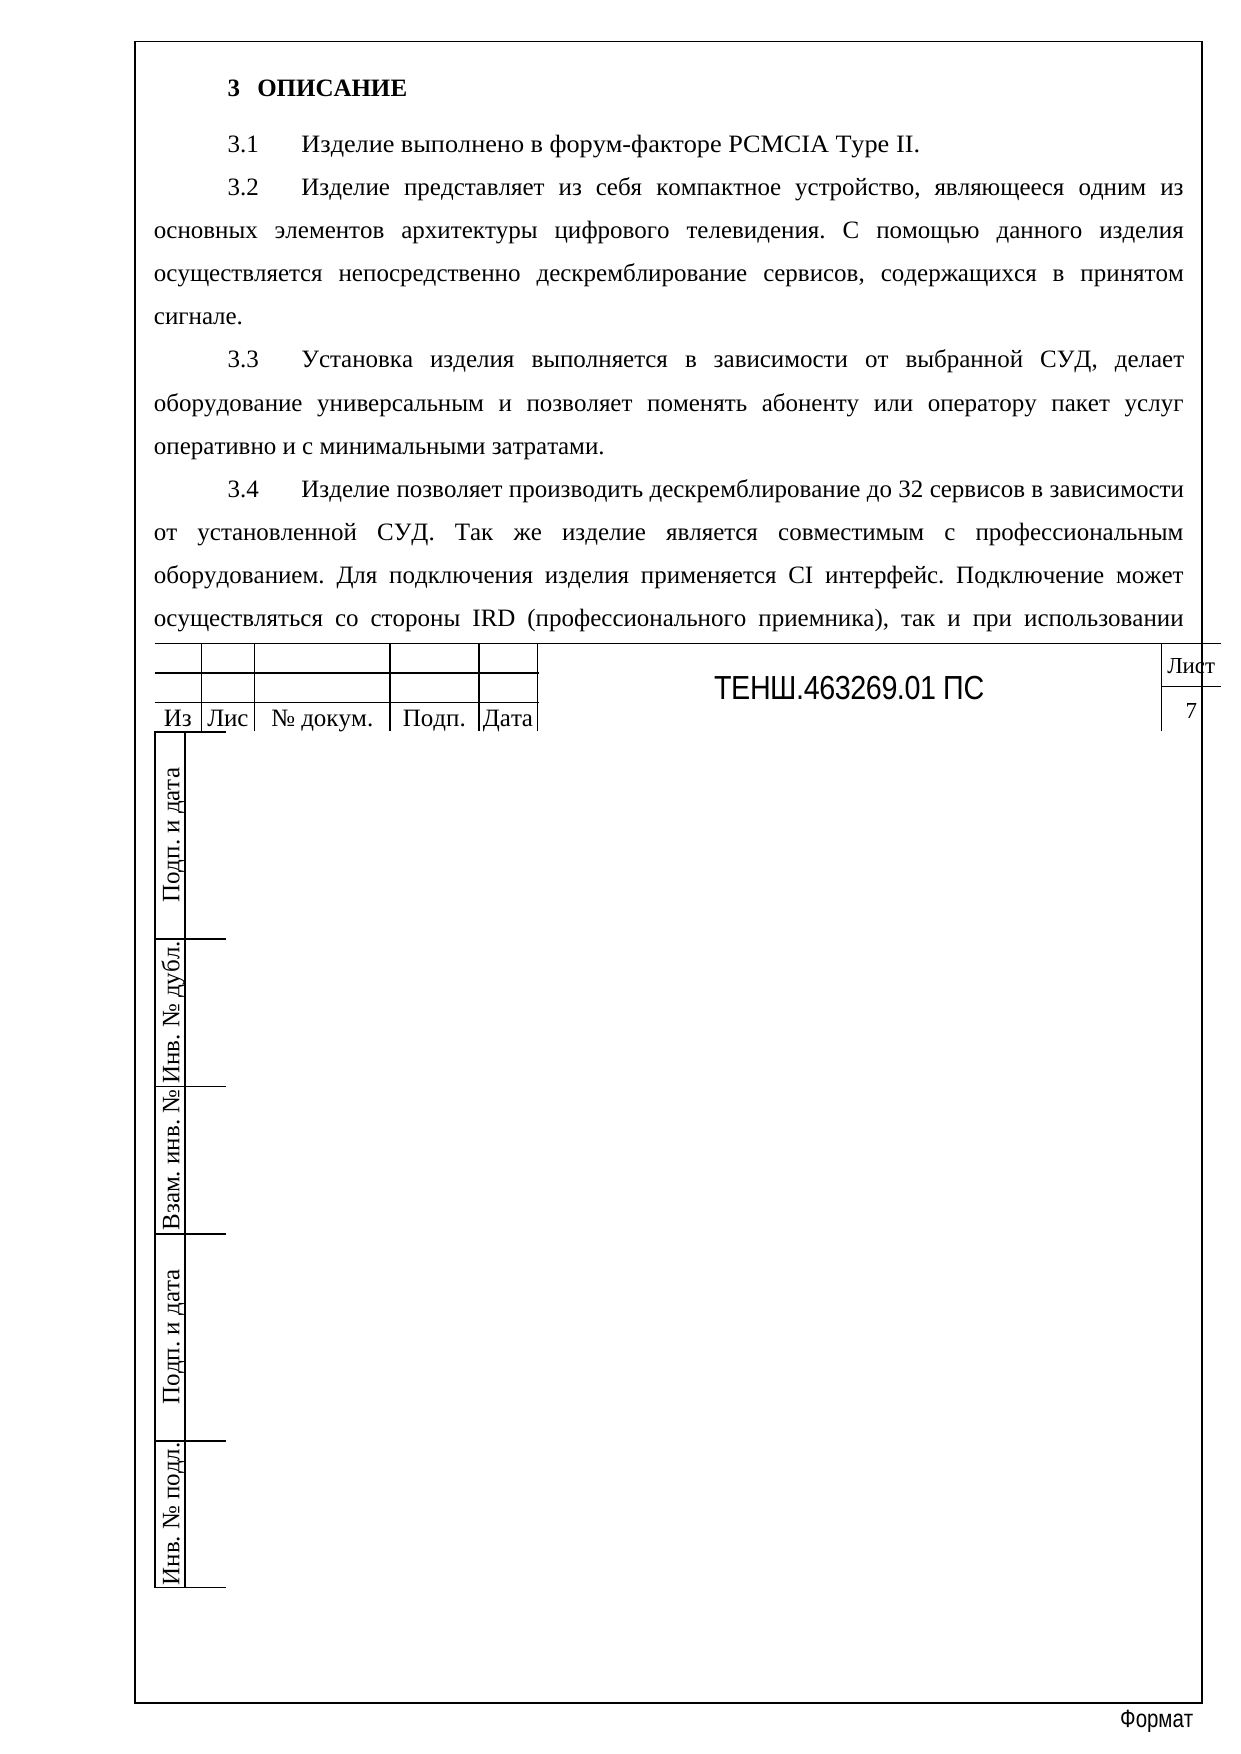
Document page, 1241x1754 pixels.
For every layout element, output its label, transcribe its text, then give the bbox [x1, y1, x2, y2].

subtitle Установка изделия выполняется в зависимости от выбранной СУД, делает оборудование универсальным и позволяет поменять абоненту или оператору пакет услуг оперативно и с минимальными затратами. [154, 344, 1185, 459]
subtitle Изделие позволяет производить дескремблирование до 32 сервисов в зависимости от установленной СУД. Так же изделие является совместимым с профессиональным оборудованием. Для подключения изделия применяется CI интерфейс. Подключение может осуществляться со стороны IRD (профессионального приемника), так и при использовании выделенного оборудования для установки таких модулей так называемых дескремблеров. Контроль над правами для дешифрования осуществляется с помощью встроенных функций, установленных СУД. [154, 474, 1185, 632]
subtitle Изделие представляет из себя компактное устройство, являющееся одним из основных элементов архитектуры цифрового телевидения. С помощью данного изделия осуществляется непосредственно дескремблирование сервисов, содержащихся в принятом сигнале. [154, 172, 1185, 330]
subtitle ОПИСАНИЕ [154, 73, 1185, 102]
subtitle Изделие выполнено в форум-факторе PCMCIA Type II. [154, 129, 1185, 158]
